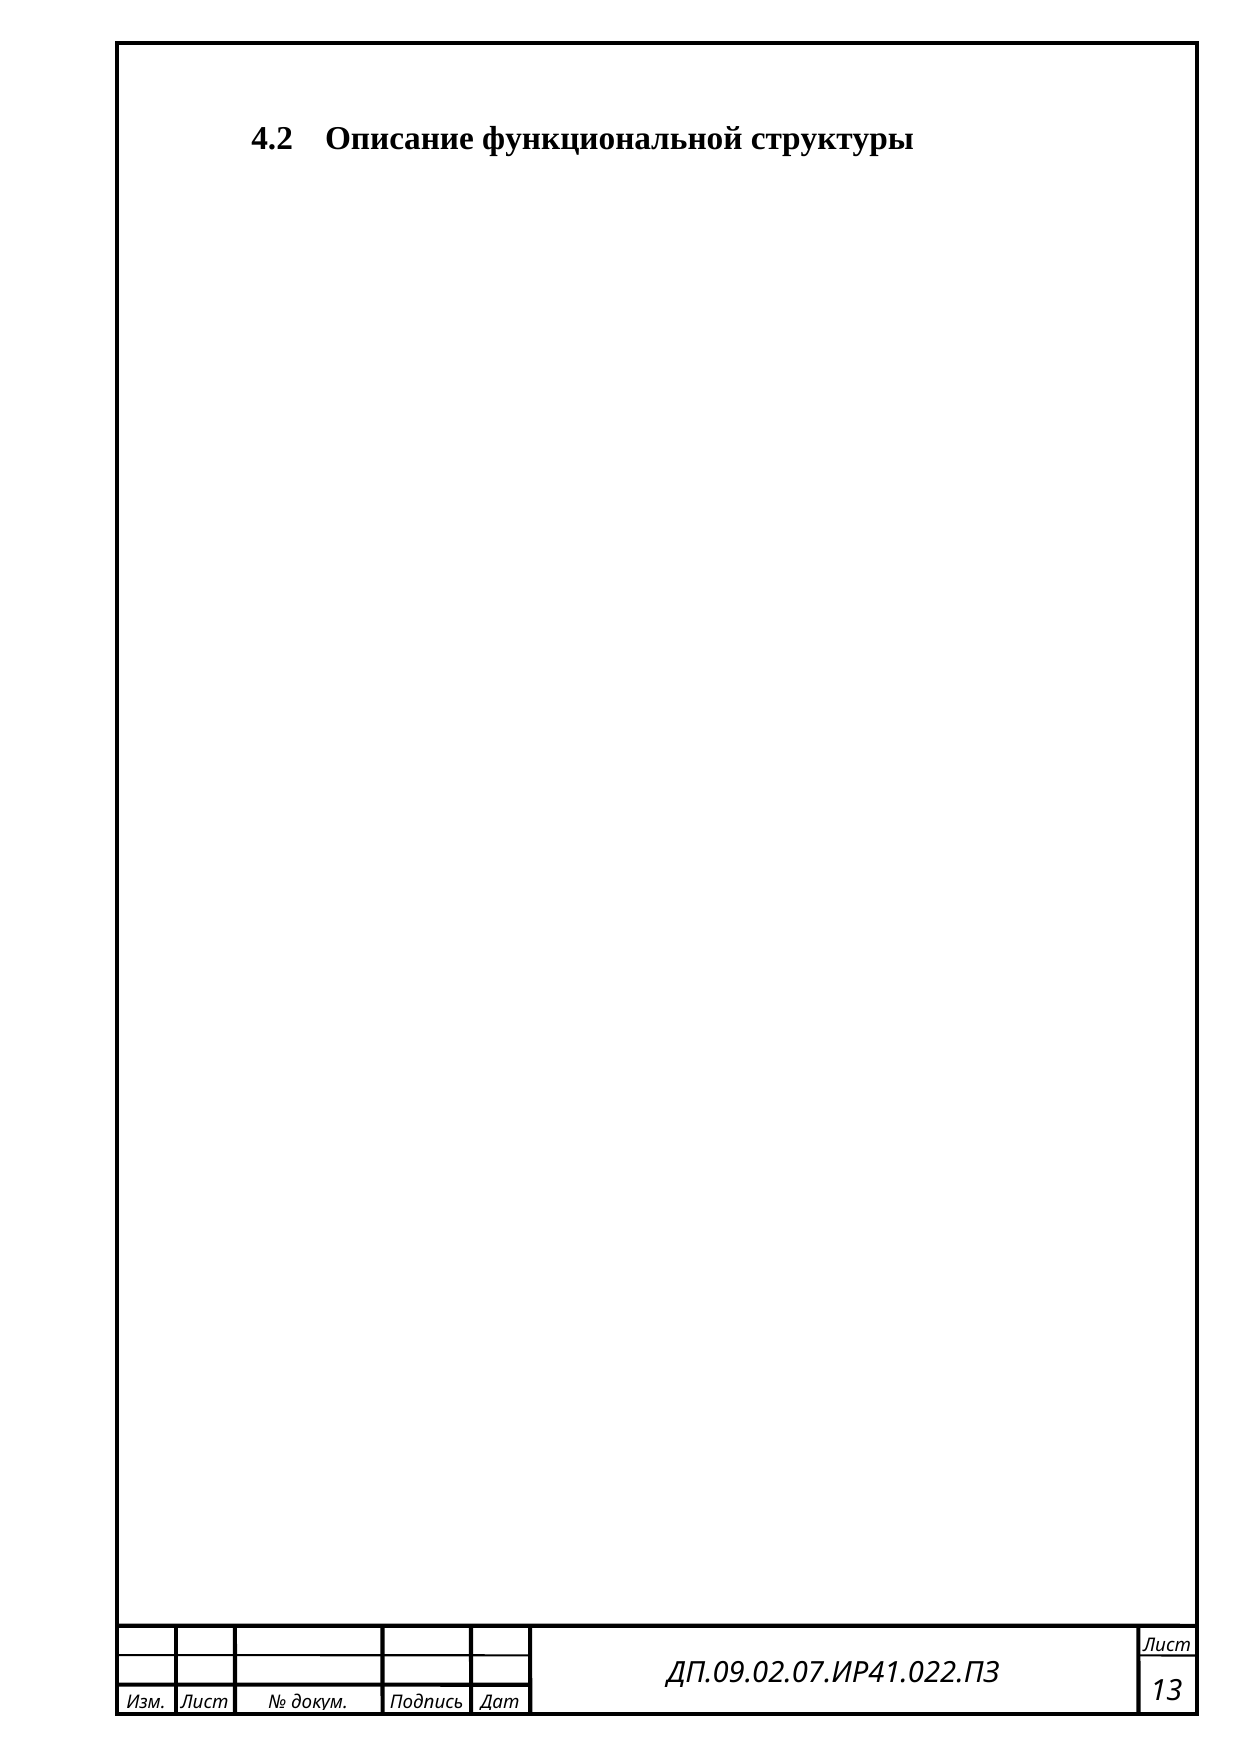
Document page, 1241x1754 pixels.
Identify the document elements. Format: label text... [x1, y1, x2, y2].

text 4.2 Описание функциональной структуры [177, 118, 1152, 156]
